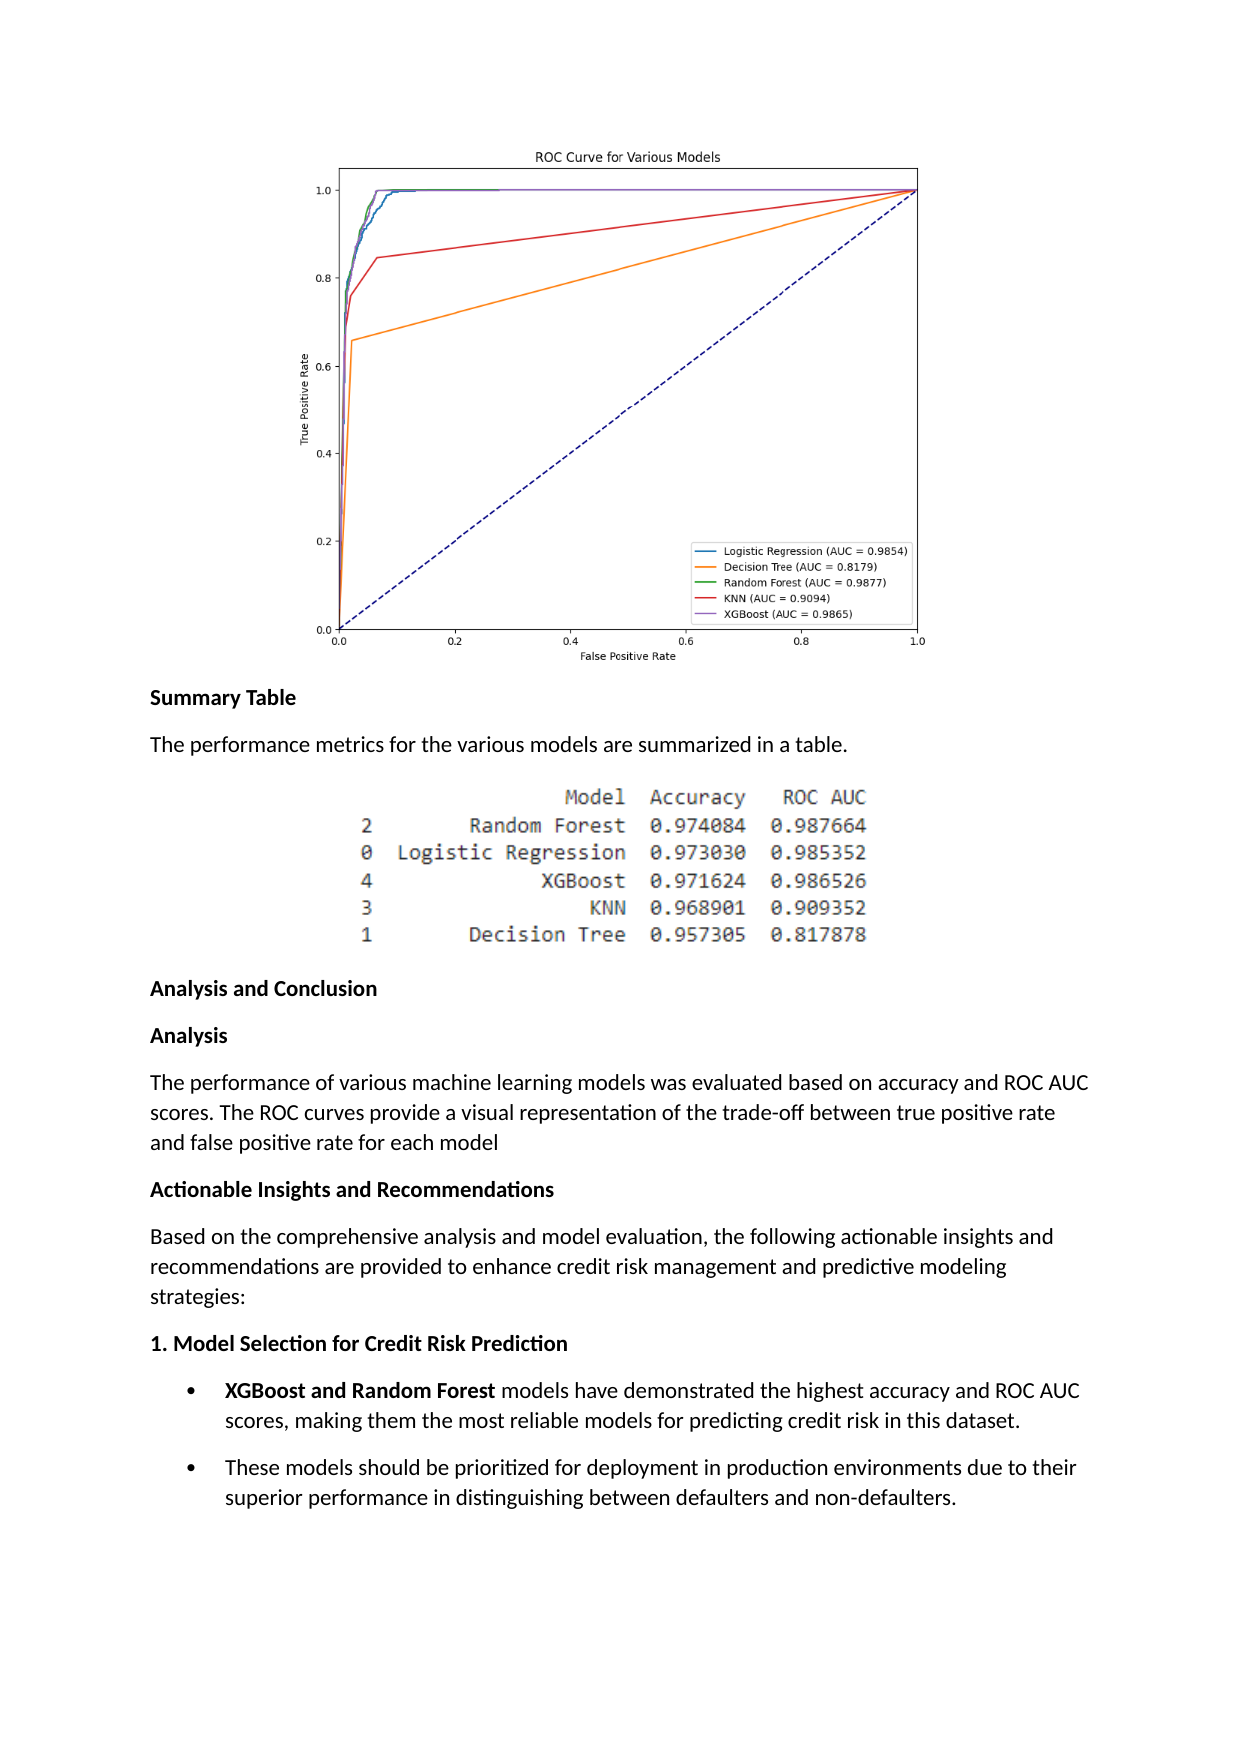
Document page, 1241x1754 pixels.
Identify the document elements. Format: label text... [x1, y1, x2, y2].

text Analysis [150, 1021, 1090, 1049]
text The performance metrics for the various models are summarized in a table. [150, 730, 1090, 758]
text Summary Table [150, 683, 1090, 711]
text 1. Model Selection for Credit Risk Prediction [150, 1329, 1090, 1357]
picture [294, 150, 946, 665]
text Analysis and Conclusion [150, 974, 1090, 1002]
list XGBoost and Random Forest models have demonstrated the highest accuracy and ROC AUC scores, making them the most reliable models for predicting credit risk in this dataset. [187, 1376, 1090, 1434]
text Actionable Insights and Recommendations [150, 1175, 1090, 1203]
text Based on the comprehensive analysis and model evaluation, the following actionable insights and recommendations are provided to enhance credit risk management and predictive modeling strategies: [150, 1222, 1090, 1310]
list These models should be prioritized for deployment in production environments due to their superior performance in distinguishing between defaulters and non-defaulters. [187, 1453, 1090, 1511]
text The performance of various machine learning models was evaluated based on accuracy and ROC AUC scores. The ROC curves provide a visual representation of the trade-off between true positive rate and false positive rate for each model [150, 1068, 1090, 1156]
picture [350, 777, 890, 956]
